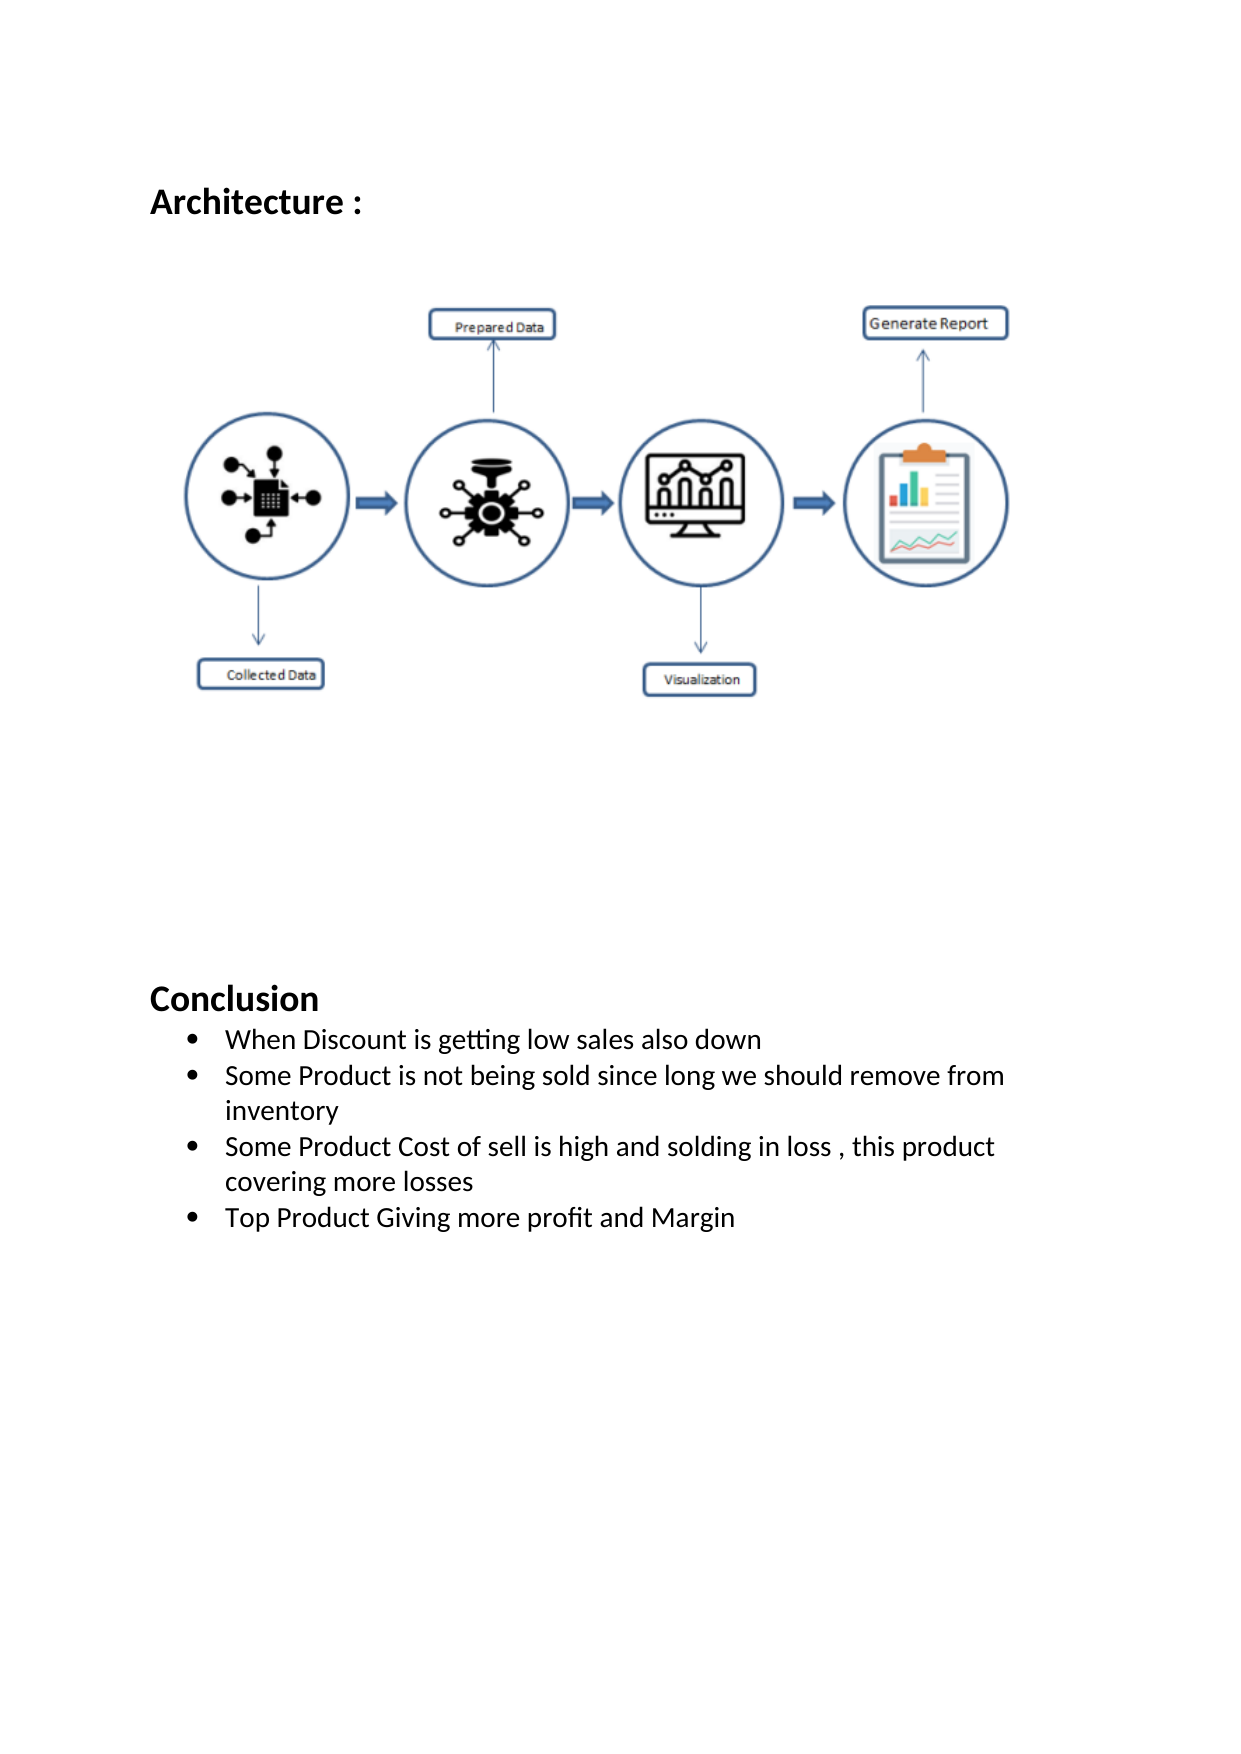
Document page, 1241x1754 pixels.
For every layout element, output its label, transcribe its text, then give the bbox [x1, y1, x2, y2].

list Some Product is not being sold since long we should remove from inventory [187, 1057, 1090, 1128]
list Top Product Giving more profit and Margin [187, 1199, 1090, 1235]
text Conclusion [150, 975, 1090, 1021]
picture [150, 269, 1091, 711]
list Some Product Cost of sell is high and solding in loss , this product covering more losses [187, 1128, 1090, 1199]
text Architecture : [150, 178, 1090, 224]
list When Discount is getting low sales also down [187, 1021, 1090, 1057]
